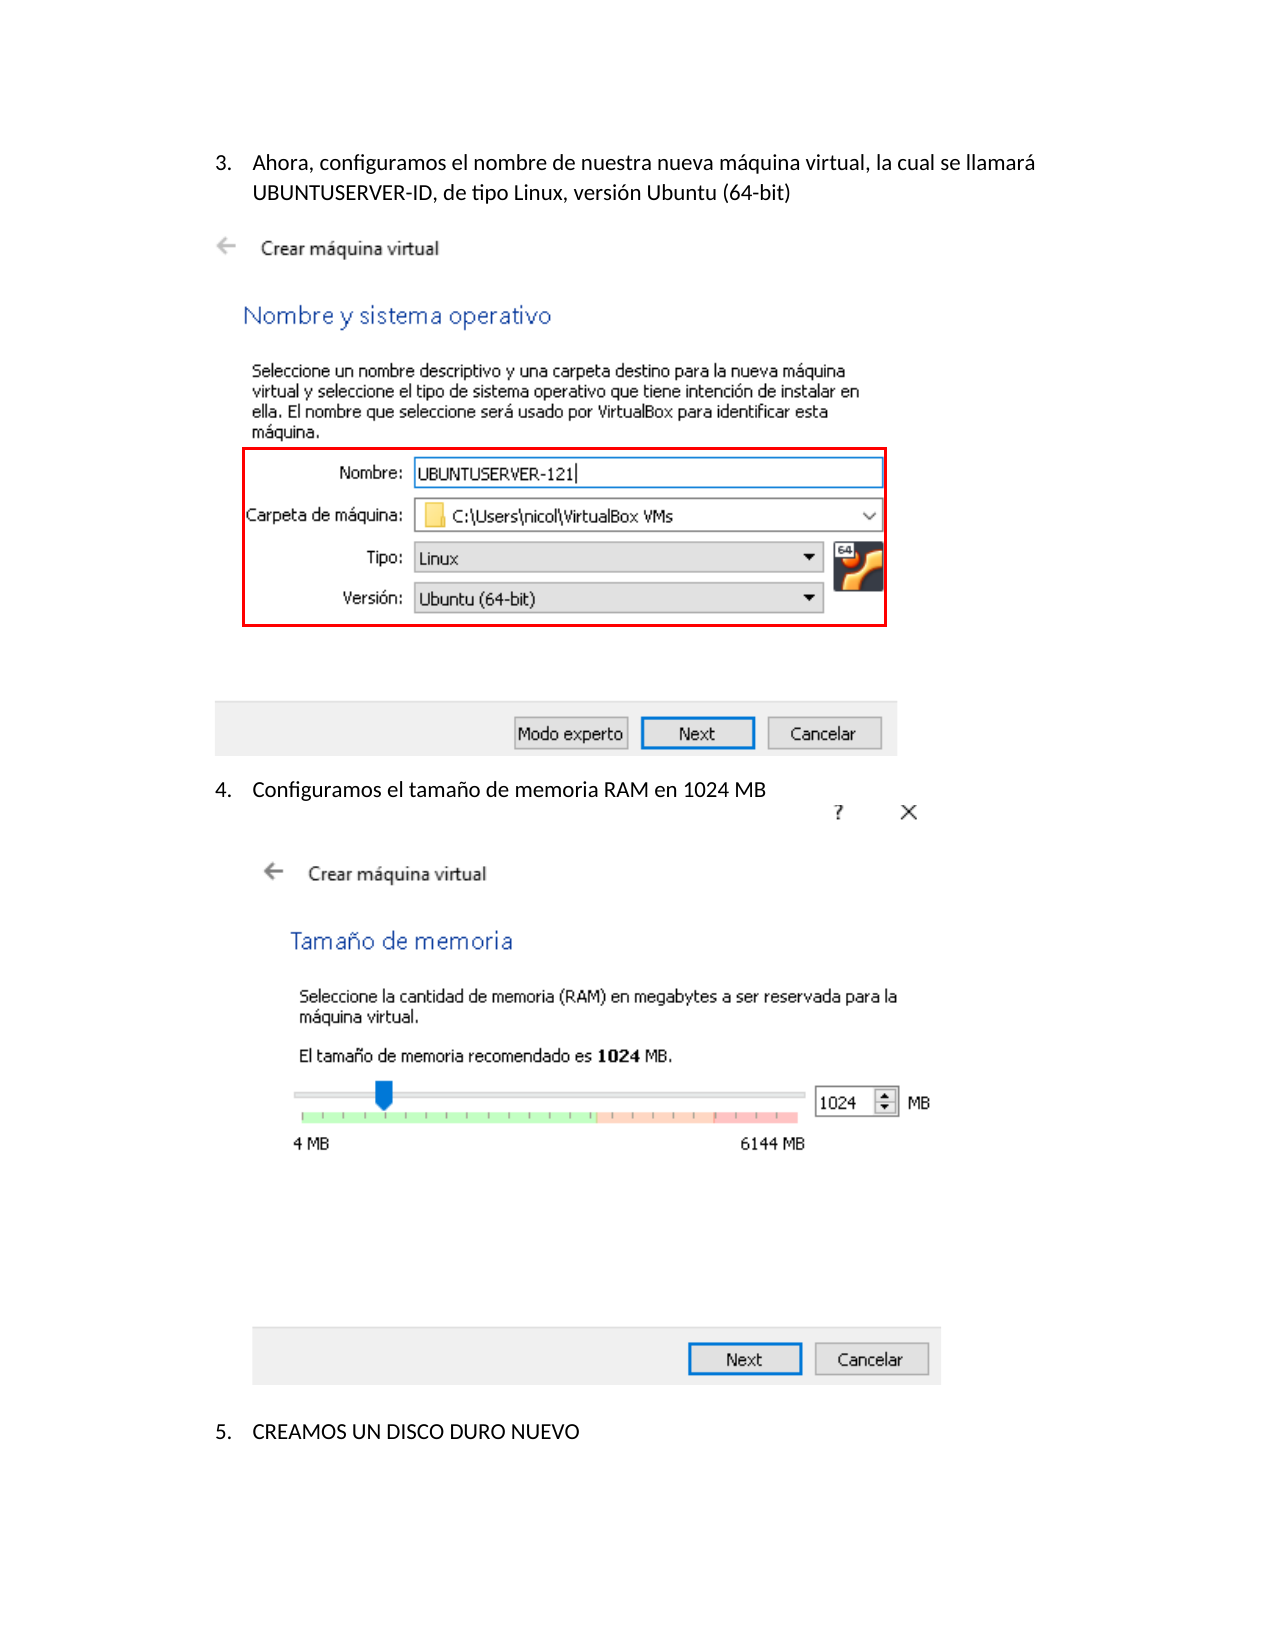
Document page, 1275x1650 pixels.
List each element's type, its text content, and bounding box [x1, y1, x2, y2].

picture [214, 224, 898, 756]
list CREAMOS UN DISCO DURO NUEVO [215, 1417, 1098, 1445]
list Configuramos el tamaño de memoria RAM en 1024 MB [215, 775, 1098, 803]
picture [252, 805, 942, 1385]
list Ahora, configuramos el nombre de nuestra nueva máquina virtual, la cual se llamará UBUNTUSERVER-ID, de tipo Linux, versión Ubuntu (64-bit) [215, 148, 1098, 206]
